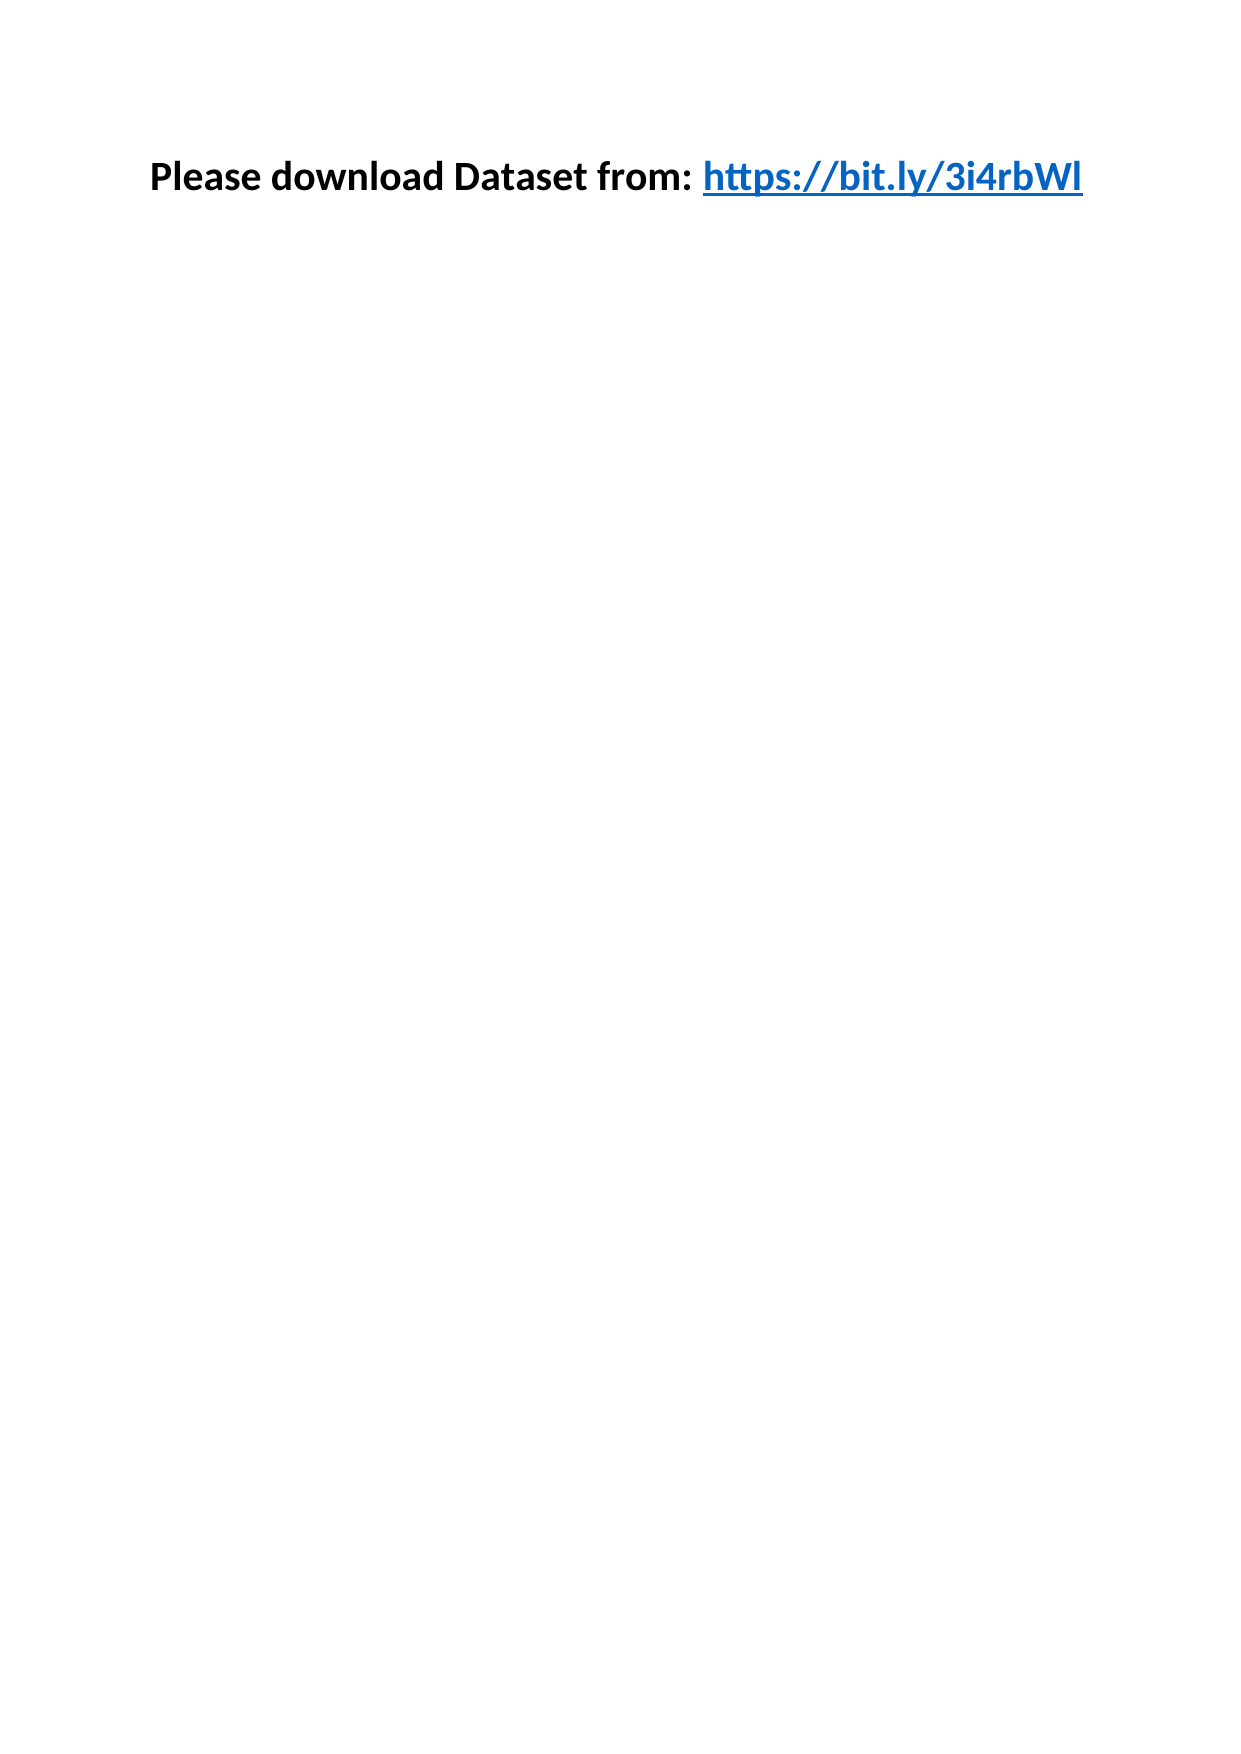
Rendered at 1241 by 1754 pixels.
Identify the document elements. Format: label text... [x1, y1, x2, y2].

text Please download Dataset from: https://bit.ly/3i4rbWl [150, 150, 1090, 201]
